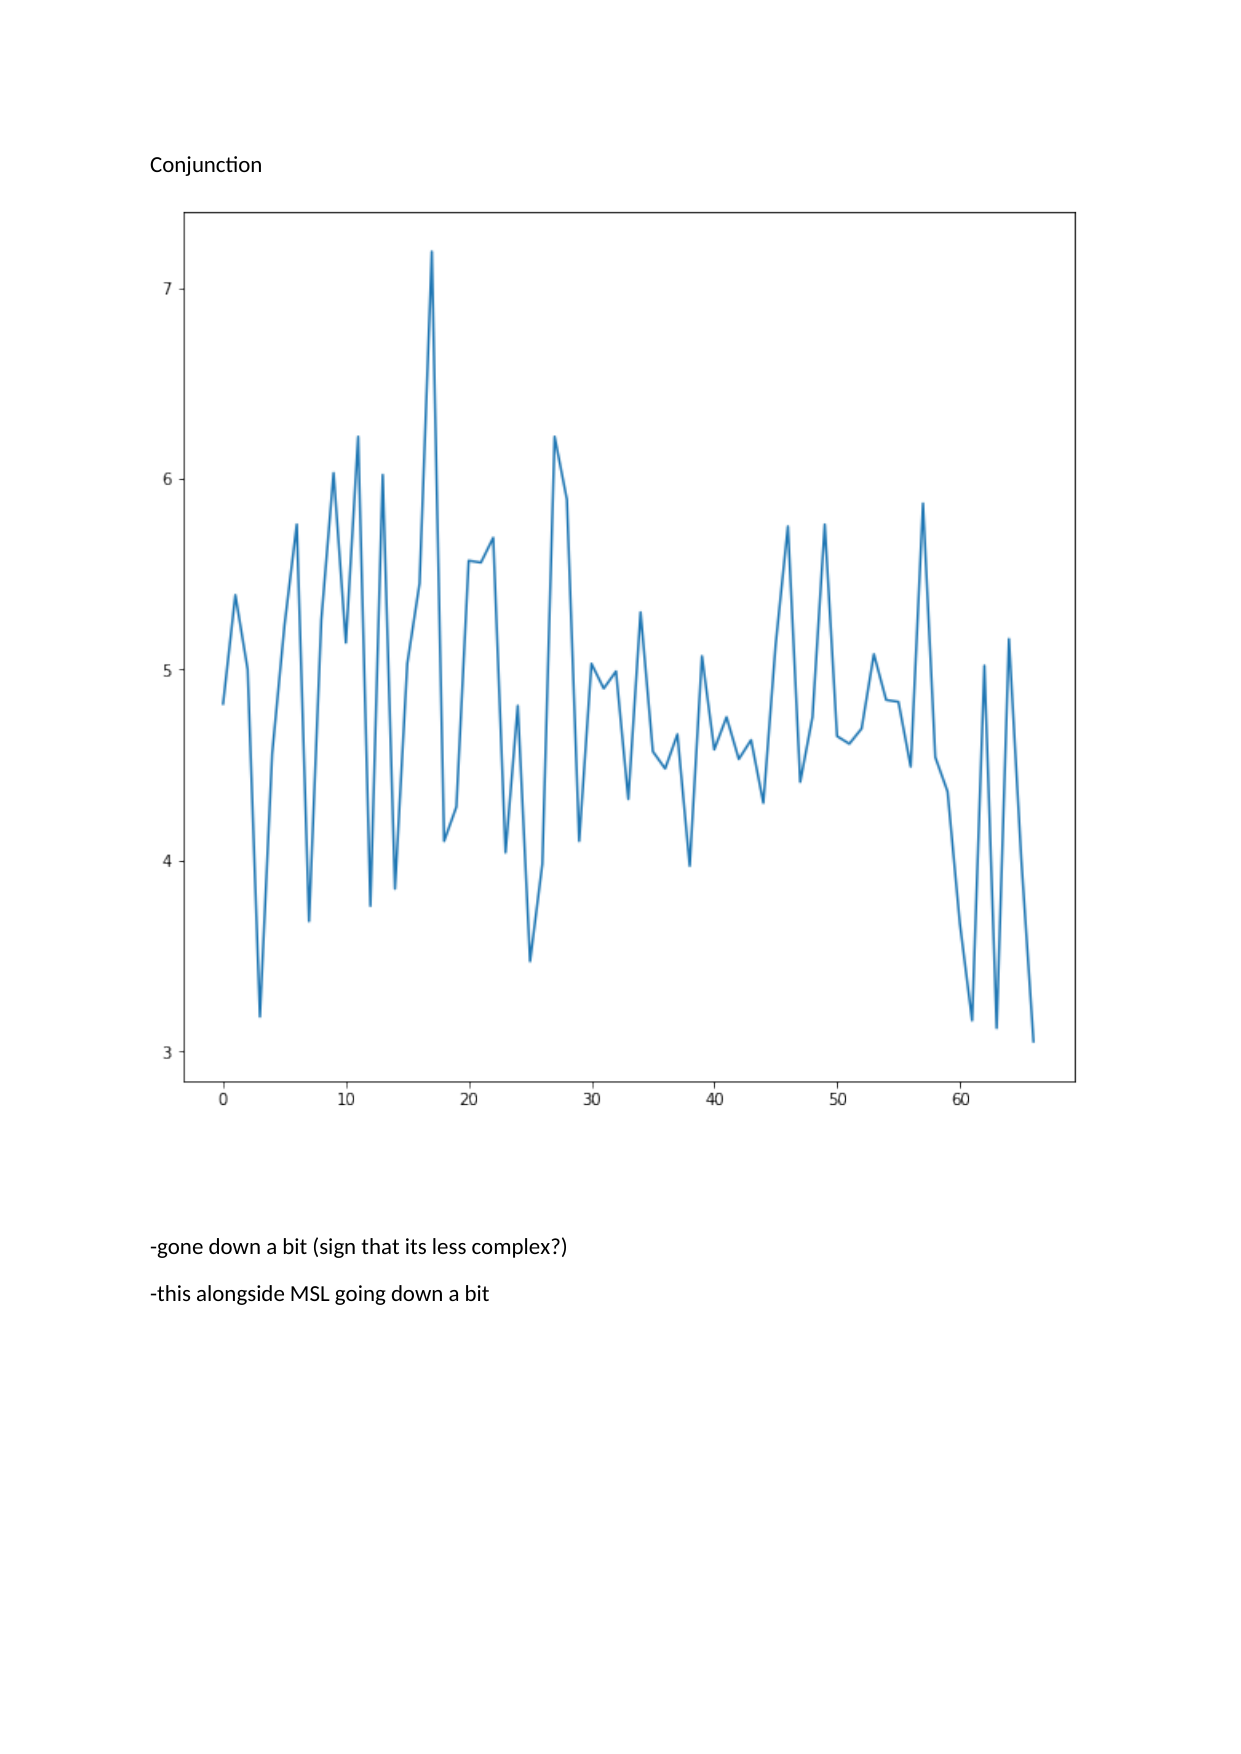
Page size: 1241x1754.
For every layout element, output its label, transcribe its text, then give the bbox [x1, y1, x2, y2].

picture [150, 196, 1091, 1120]
text -this alongside MSL going down a bit [150, 1279, 1090, 1307]
text Conjunction [150, 150, 1090, 178]
text -gone down a bit (sign that its less complex?) [150, 1232, 1090, 1260]
